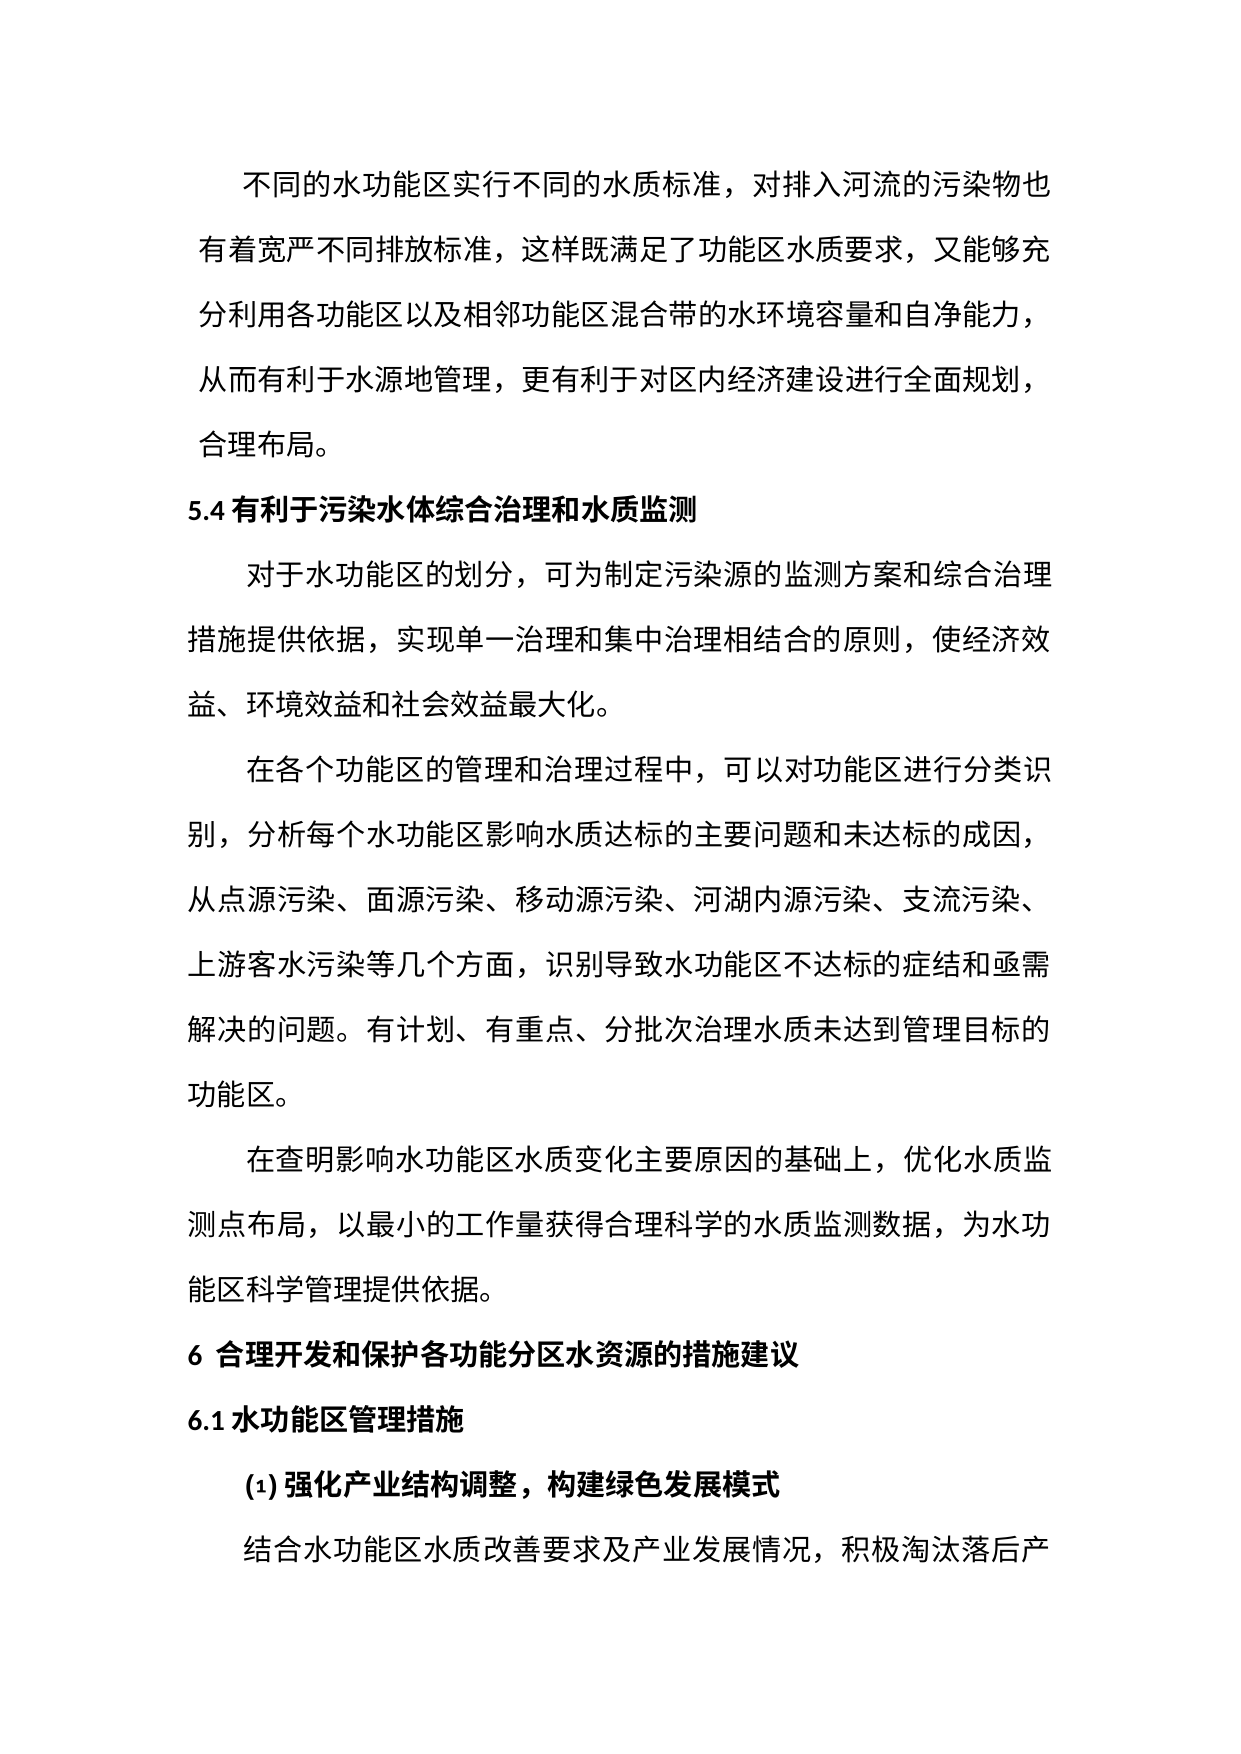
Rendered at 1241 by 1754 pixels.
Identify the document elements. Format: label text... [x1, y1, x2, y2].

text 6 合理开发和保护各功能分区水资源的措施建议 [187, 1320, 1053, 1385]
text 对于水功能区的划分，可为制定污染源的监测方案和综合治理措施提供依据，实现单一治理和集中治理相结合的原则，使经济效益、环境效益和社会效益最大化。 [187, 540, 1053, 735]
text 在查明影响水功能区水质变化主要原因的基础上，优化水质监测点布局，以最小的工作量获得合理科学的水质监测数据，为水功能区科学管理提供依据。 [187, 1125, 1053, 1320]
text 6.1 水功能区管理措施 [187, 1385, 1053, 1450]
text 不同的水功能区实行不同的水质标准，对排入河流的污染物也有着宽严不同排放标准，这样既满足了功能区水质要求，又能够充分利用各功能区以及相邻功能区混合带的水环境容量和自净能力，从而有利于水源地管理，更有利于对区内经济建设进行全面规划，合理布局。 [198, 150, 1053, 475]
text ⑴强化产业结构调整，构建绿色发展模式 [187, 1450, 1053, 1515]
text 在各个功能区的管理和治理过程中，可以对功能区进行分类识别，分析每个水功能区影响水质达标的主要问题和未达标的成因，从点源污染、面源污染、移动源污染、河湖内源污染、支流污染、上游客水污染等几个方面，识别导致水功能区不达标的症结和亟需解决的问题。有计划、有重点、分批次治理水质未达到管理目标的功能区。 [187, 735, 1053, 1125]
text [187, 1515, 1053, 1580]
text 5.4有利于污染水体综合治理和水质监测 [187, 475, 1053, 540]
